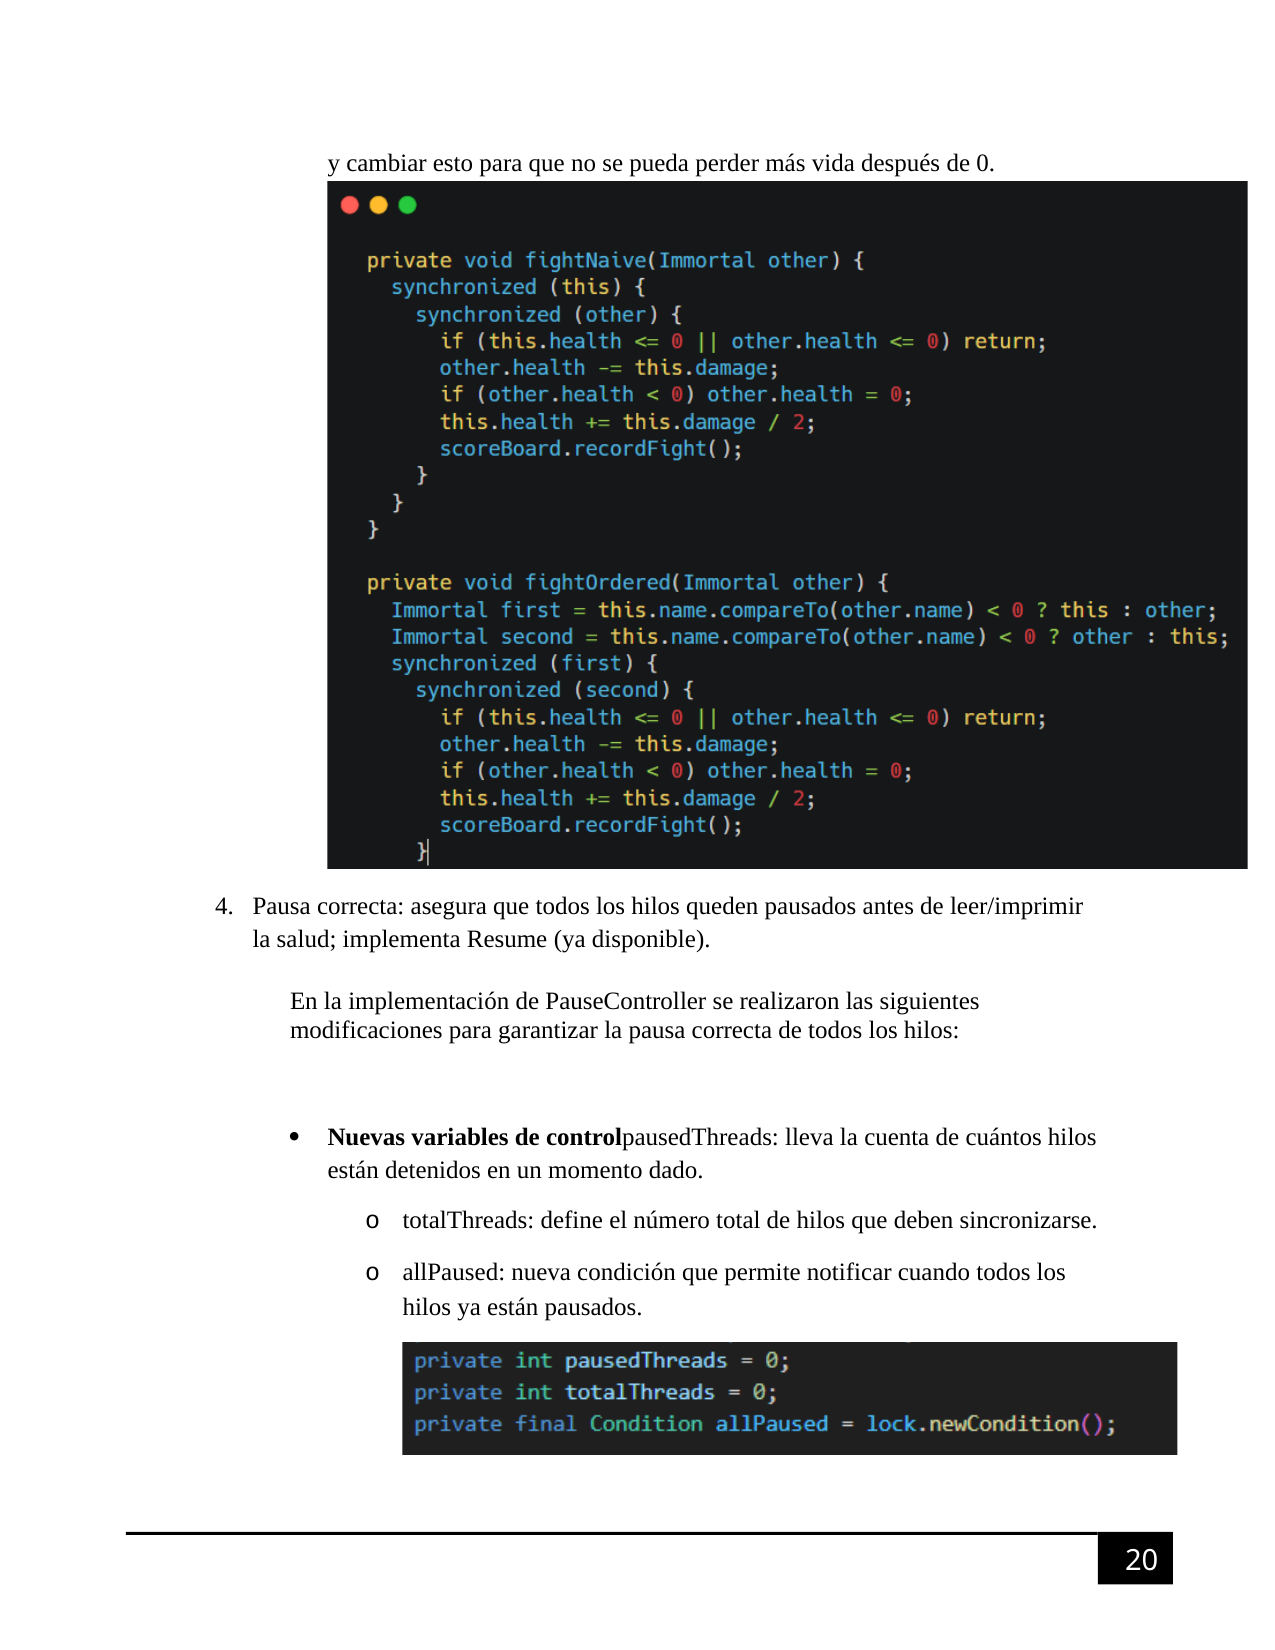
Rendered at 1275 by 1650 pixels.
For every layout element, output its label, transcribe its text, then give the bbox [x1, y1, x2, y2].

picture [402, 1342, 1178, 1455]
list Nuevas variables de controlpausedThreads: lleva la cuenta de cuántos hilos están detenidos en un momento dado. [290, 1122, 1098, 1184]
text En la implementación de PauseController se realizaron las siguientes modificaciones para garantizar la pausa correcta de todos los hilos: [290, 986, 1098, 1043]
list totalThreads: define el número total de hilos que deben sincronizarse. [365, 1205, 1098, 1236]
picture [327, 181, 1248, 869]
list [290, 148, 1098, 869]
list allPaused: nueva condición que permite notificar cuando todos los hilos ya están pausados. [365, 1257, 1098, 1321]
list Pausa correcta: asegura que todos los hilos queden pausados antes de leer/imprimir la salud; implementa Resume (ya disponible). [215, 891, 1098, 953]
